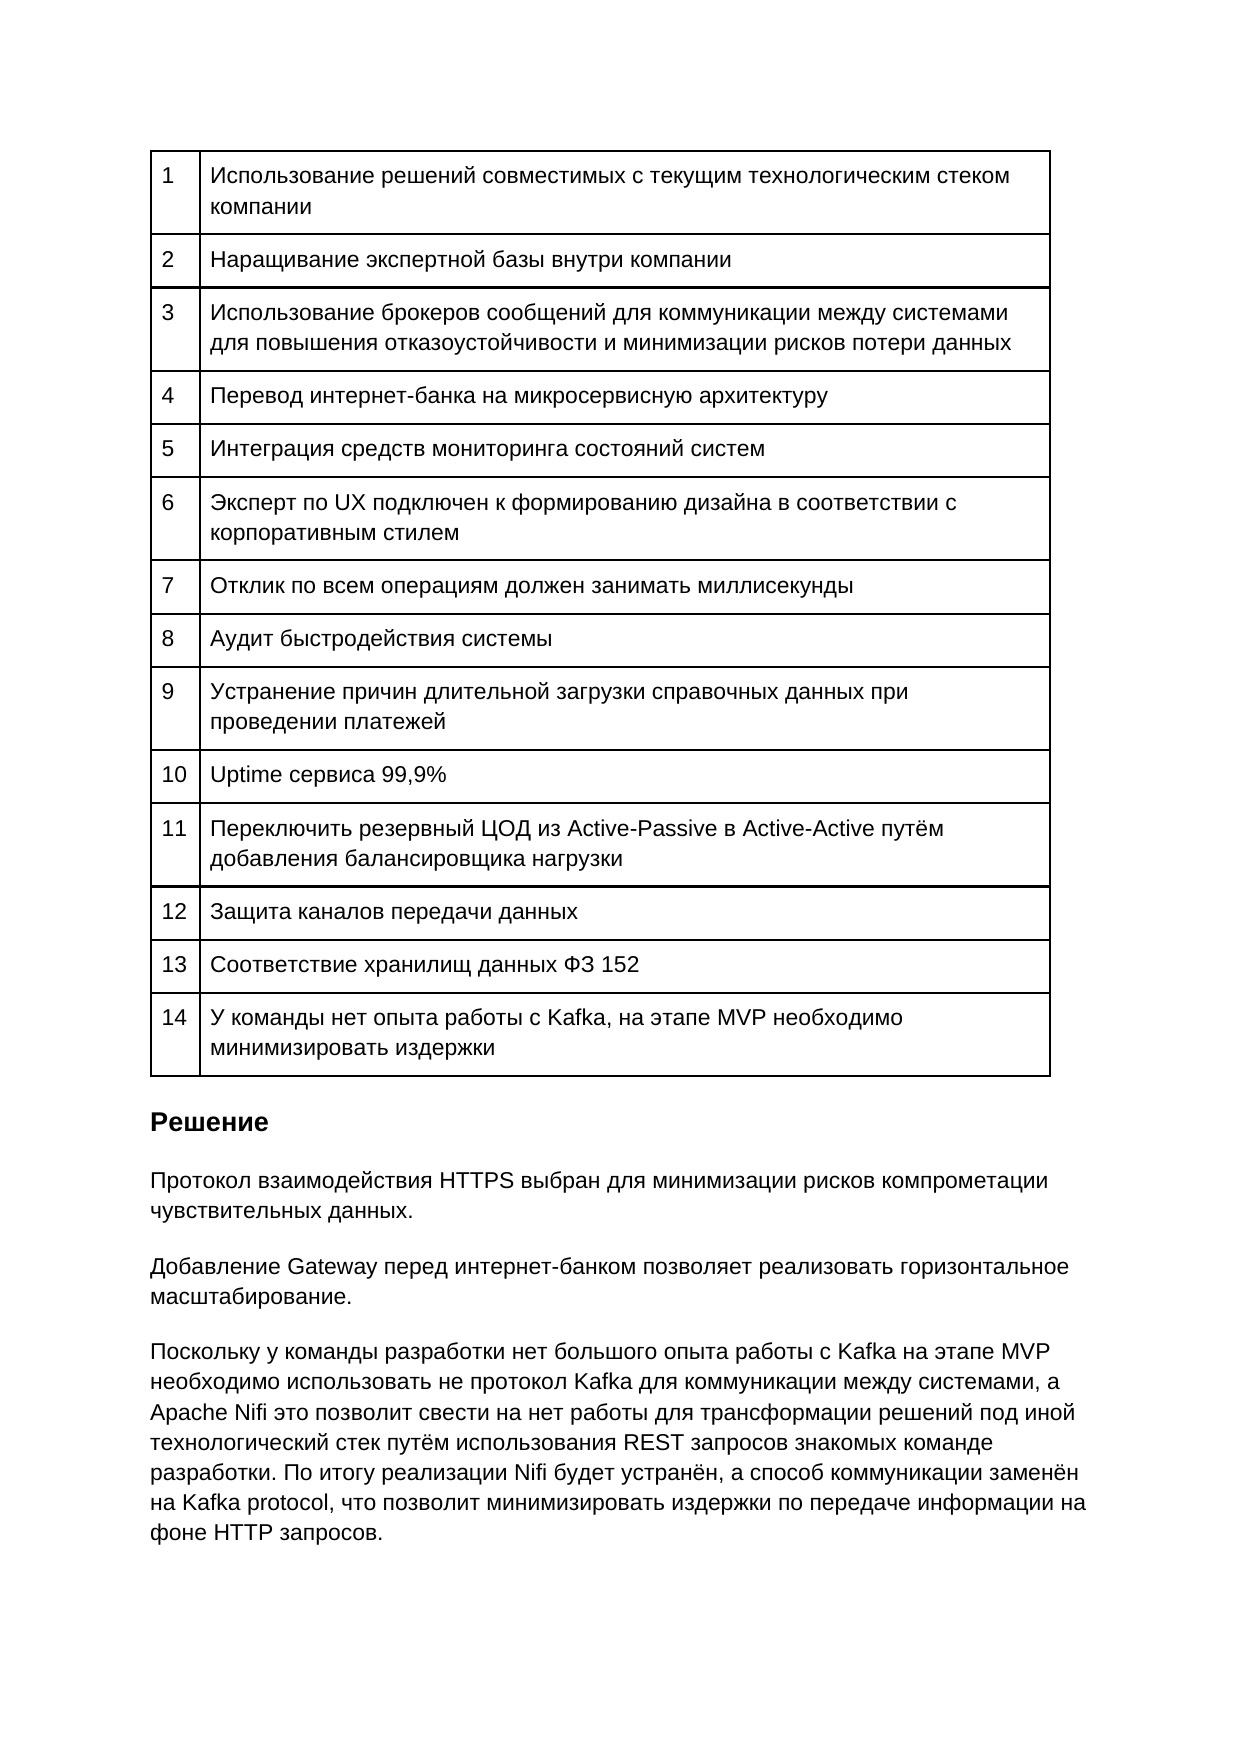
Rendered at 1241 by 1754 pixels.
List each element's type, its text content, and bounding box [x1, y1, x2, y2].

table_cell 11 [152, 804, 199, 885]
table_cell Защита каналов передачи данных [201, 888, 1049, 938]
table_cell Переключить резервный ЦОД из Active-Passive в Active-Active путём добавления балансировщика нагрузки [201, 804, 1049, 885]
table_cell Отклик по всем операциям должен занимать миллисекунды [201, 561, 1049, 612]
text Добавление Gateway перед интернет-банком позволяет реализовать горизонтальное масштабирование. [150, 1253, 1090, 1309]
table_cell 2 [152, 235, 199, 286]
table_cell 4 [152, 372, 199, 423]
text Поскольку у команды разработки нет большого опыта работы с Kafka на этапе MVP необходимо использовать не протокол Kafka для коммуникации между системами, а Apache Nifi это позволит свести на нет работы для трансформации решений под иной технологический стек путём использования REST запросов знакомых команде разработки. По итогу реализации Nifi будет устранён, а способ коммуникации заменён на Kafka protocol, что позволит минимизировать издержки по передаче информации на фоне HTTP запросов. [150, 1338, 1090, 1546]
table_cell Перевод интернет-банка на микросервисную архитектуру [201, 372, 1049, 423]
table_cell 12 [152, 888, 199, 938]
table_cell 8 [152, 615, 199, 666]
table_cell Эксперт по UX подключен к формированию дизайна в соответствии с корпоративным стилем [201, 478, 1049, 559]
text Протокол взаимодействия HTTPS выбран для минимизации рисков компрометации чувствительных данных. [150, 1167, 1090, 1224]
table_cell 6 [152, 478, 199, 559]
table_cell 3 [152, 289, 199, 370]
table_cell Интеграция средств мониторинга состояний систем [201, 425, 1049, 476]
table_cell Устранение причин длительной загрузки справочных данных при проведении платежей [201, 668, 1049, 749]
table_cell 5 [152, 425, 199, 476]
table_cell 13 [152, 941, 199, 992]
table_cell Соответствие хранилищ данных ФЗ 152 [201, 941, 1049, 992]
table_cell Аудит быстродействия системы [201, 615, 1049, 666]
table_cell Использование решений совместимых с текущим технологическим стеком компании [201, 152, 1049, 233]
table_cell Uptime сервиса 99,9% [201, 751, 1049, 802]
table_cell 9 [152, 668, 199, 749]
subtitle Решение [150, 1106, 1090, 1137]
table_cell 14 [152, 994, 199, 1075]
table_cell Наращивание экспертной базы внутри компании [201, 235, 1049, 286]
table_cell 10 [152, 751, 199, 802]
table_cell 1 [152, 152, 199, 233]
table_cell У команды нет опыта работы с Kafka, на этапе MVP необходимо минимизировать издержки [201, 994, 1049, 1075]
table_cell 7 [152, 561, 199, 612]
table_cell Использование брокеров сообщений для коммуникации между системами для повышения отказоустойчивости и минимизации рисков потери данных [201, 289, 1049, 370]
